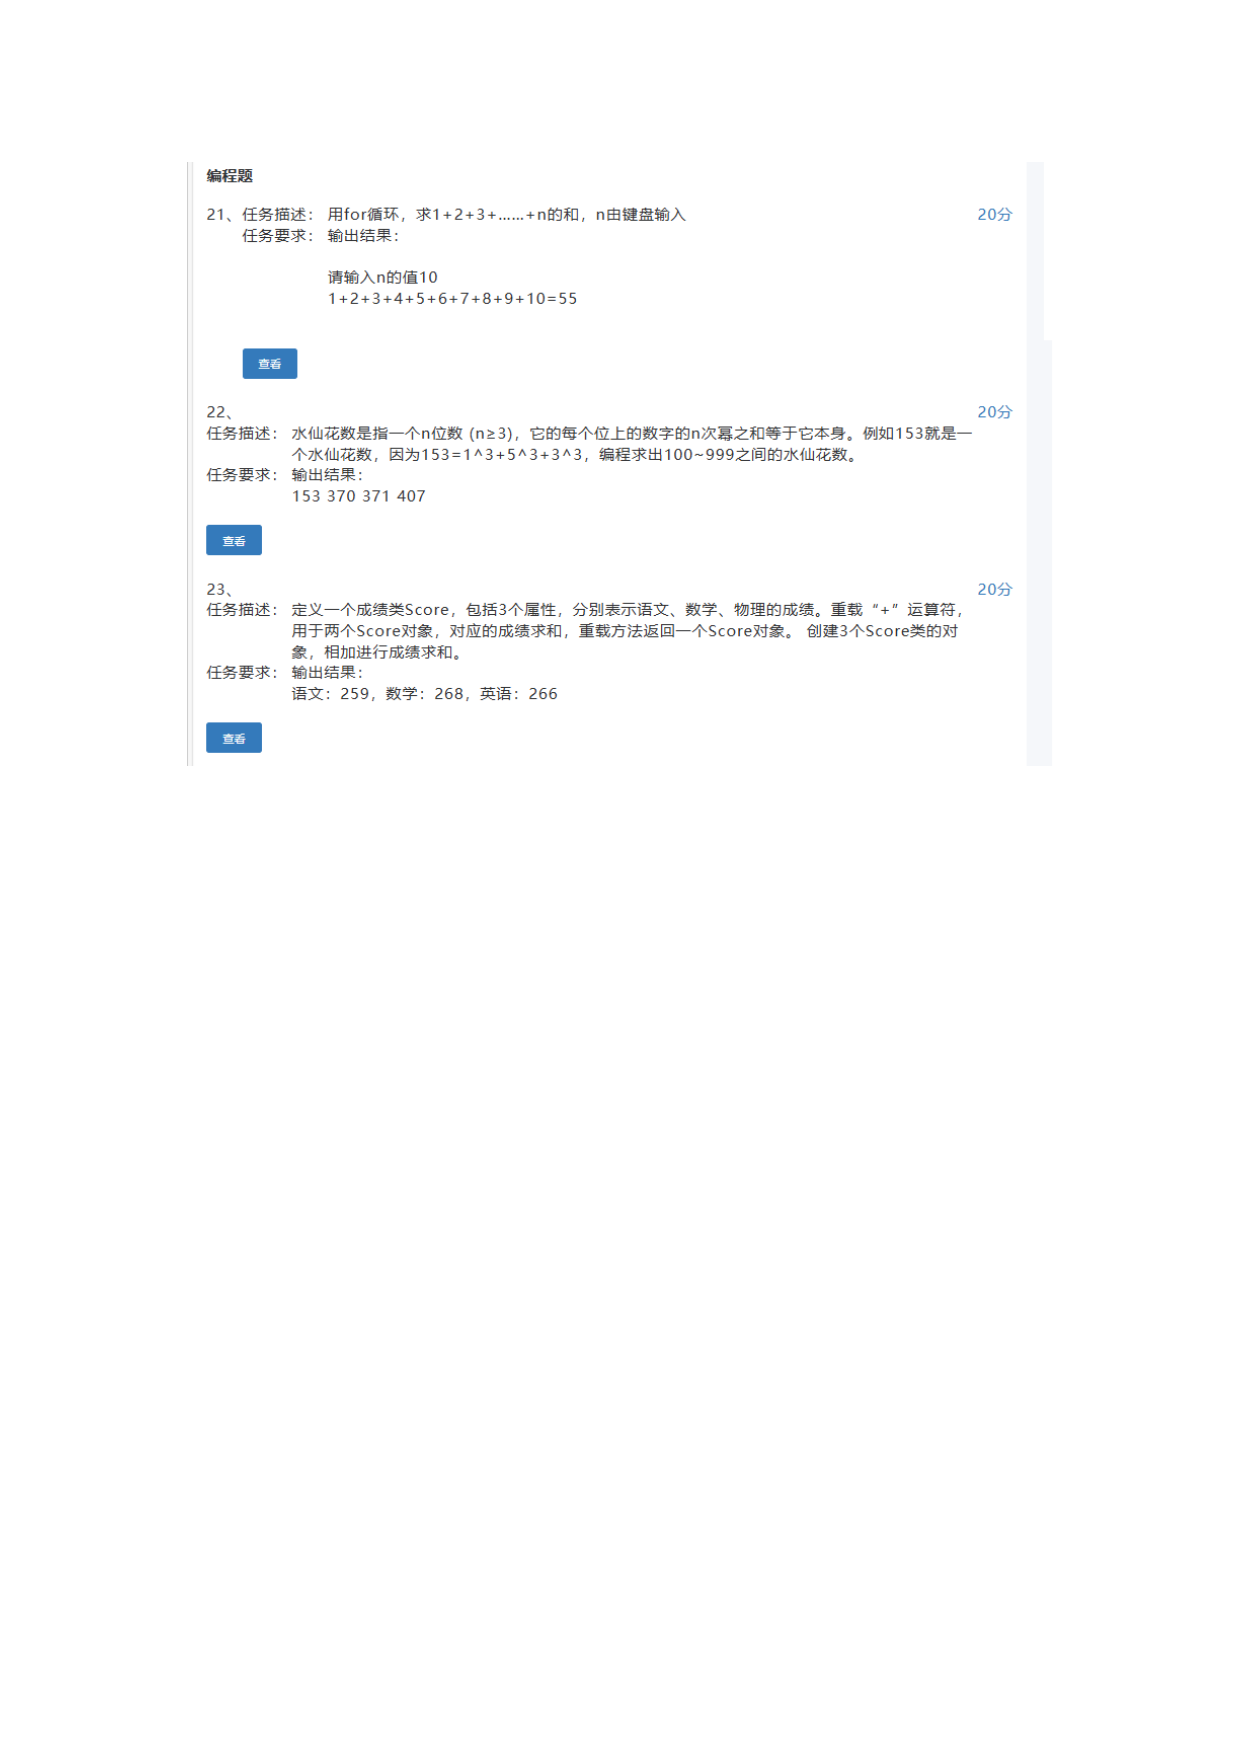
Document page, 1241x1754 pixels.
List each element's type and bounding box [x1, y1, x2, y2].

picture [187, 162, 1053, 766]
